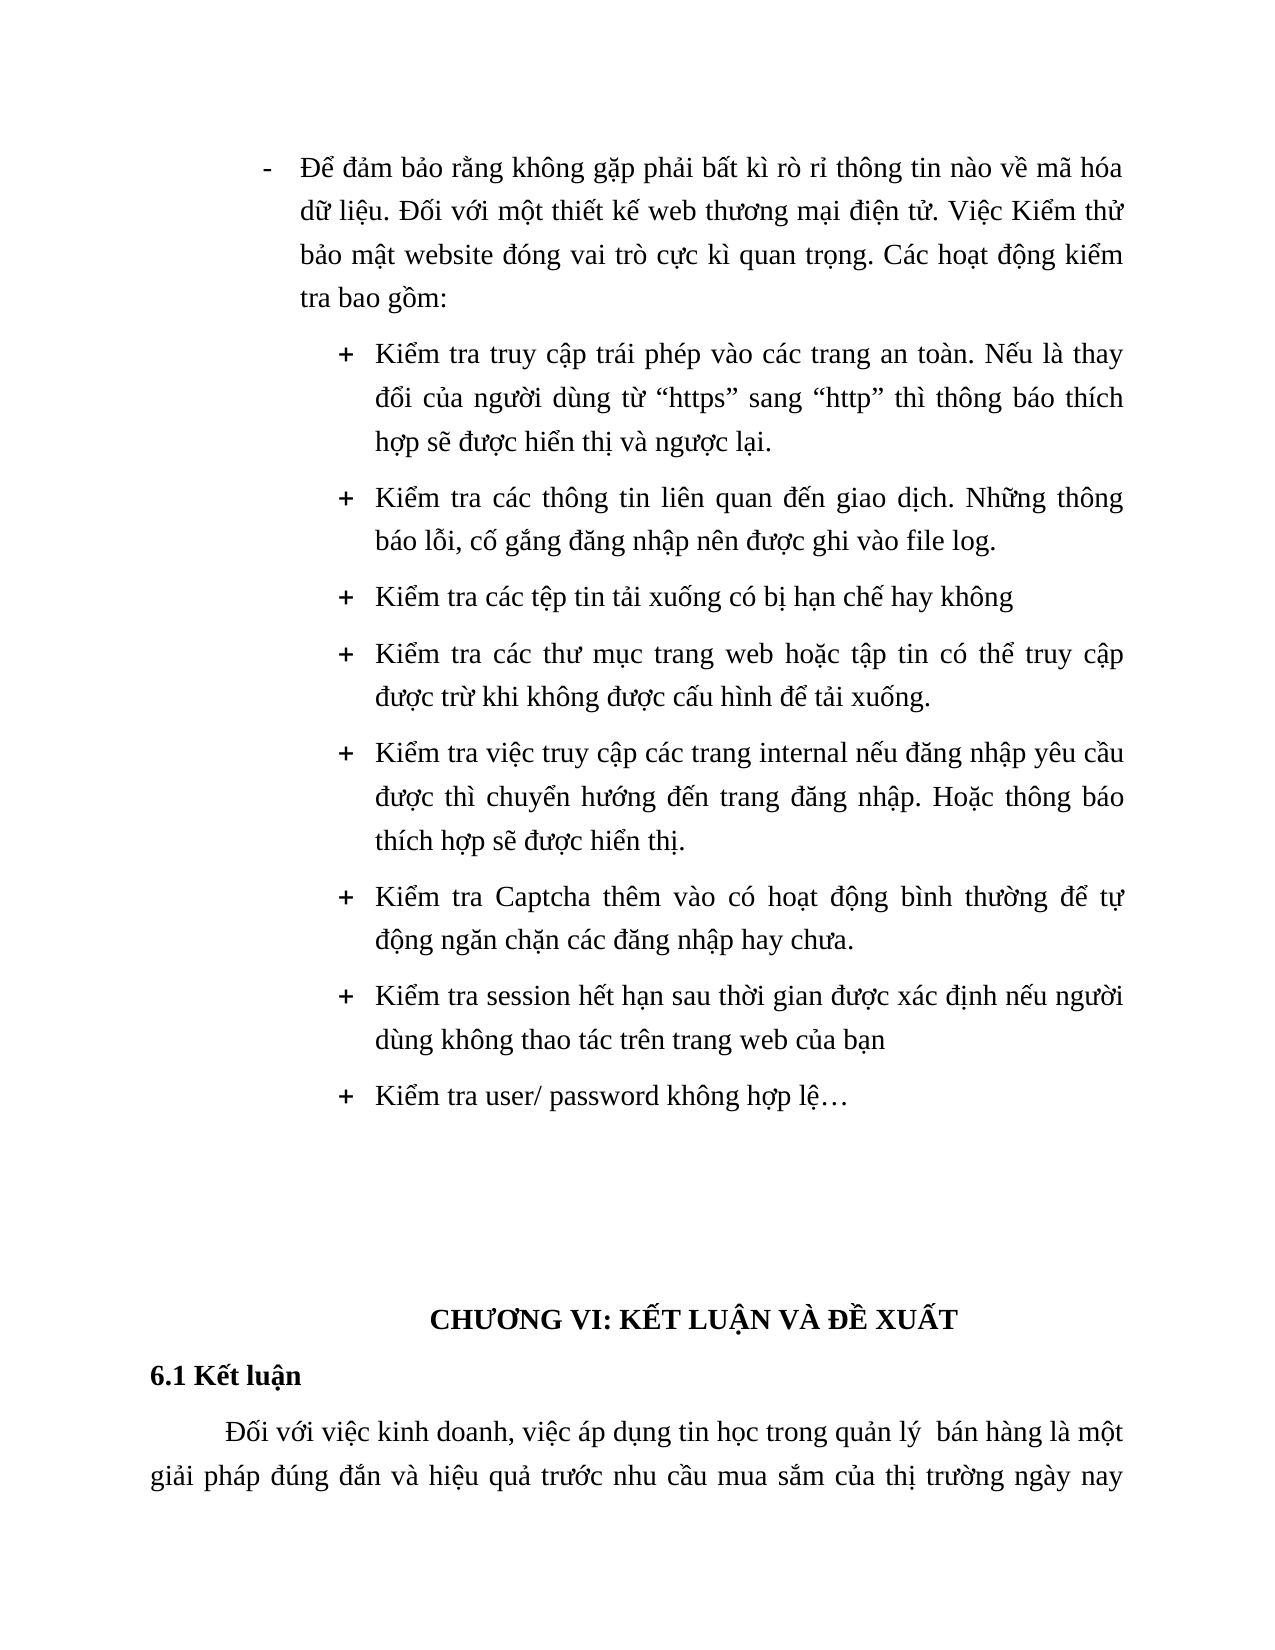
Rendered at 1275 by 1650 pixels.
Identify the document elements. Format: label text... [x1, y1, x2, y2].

list Kiểm tra việc truy cập các trang internal nếu đăng nhập yêu cầu được thì chuyển hướng đến trang đăng nhập. Hoặc thông báo thích hợp sẽ được hiển thị. [337, 735, 1125, 856]
list Kiểm tra session hết hạn sau thời gian được xác định nếu người dùng không thao tác trên trang web của bạn [337, 978, 1125, 1056]
list Kiểm tra các thông tin liên quan đến giao dịch. Những thông báo lỗi, cố gắng đăng nhập nên được ghi vào file log. [337, 480, 1125, 557]
list Kiểm tra các thư mục trang web hoặc tập tin có thể truy cập được trừ khi không được cấu hình để tải xuống. [337, 636, 1125, 713]
list Kiểm tra user/ password không hợp lệ… [337, 1078, 1125, 1112]
list Để đảm bảo rằng không gặp phải bất kì rò rỉ thông tin nào về mã hóa dữ liệu. Đối với một thiết kế web thương mại điện tử. Việc Kiểm thử bảo mật website đóng vai trò cực kì quan trọng. Các hoạt động kiểm tra bao gồm: [262, 150, 1125, 314]
text 6.1 Kết luận [150, 1358, 1125, 1392]
list Kiểm tra Captcha thêm vào có hoạt động bình thường để tự động ngăn chặn các đăng nhập hay chưa. [337, 879, 1125, 956]
list Kiểm tra các tệp tin tải xuống có bị hạn chế hay không [337, 579, 1125, 613]
text CHƯƠNG VI: KẾT LUẬN VÀ ĐỀ XUẤT [262, 1302, 1125, 1336]
list Kiểm tra truy cập trái phép vào các trang an toàn. Nếu là thay đổi của người dùng từ “https” sang “http” thì thông báo thích hợp sẽ được hiển thị và ngược lại. [337, 337, 1125, 457]
